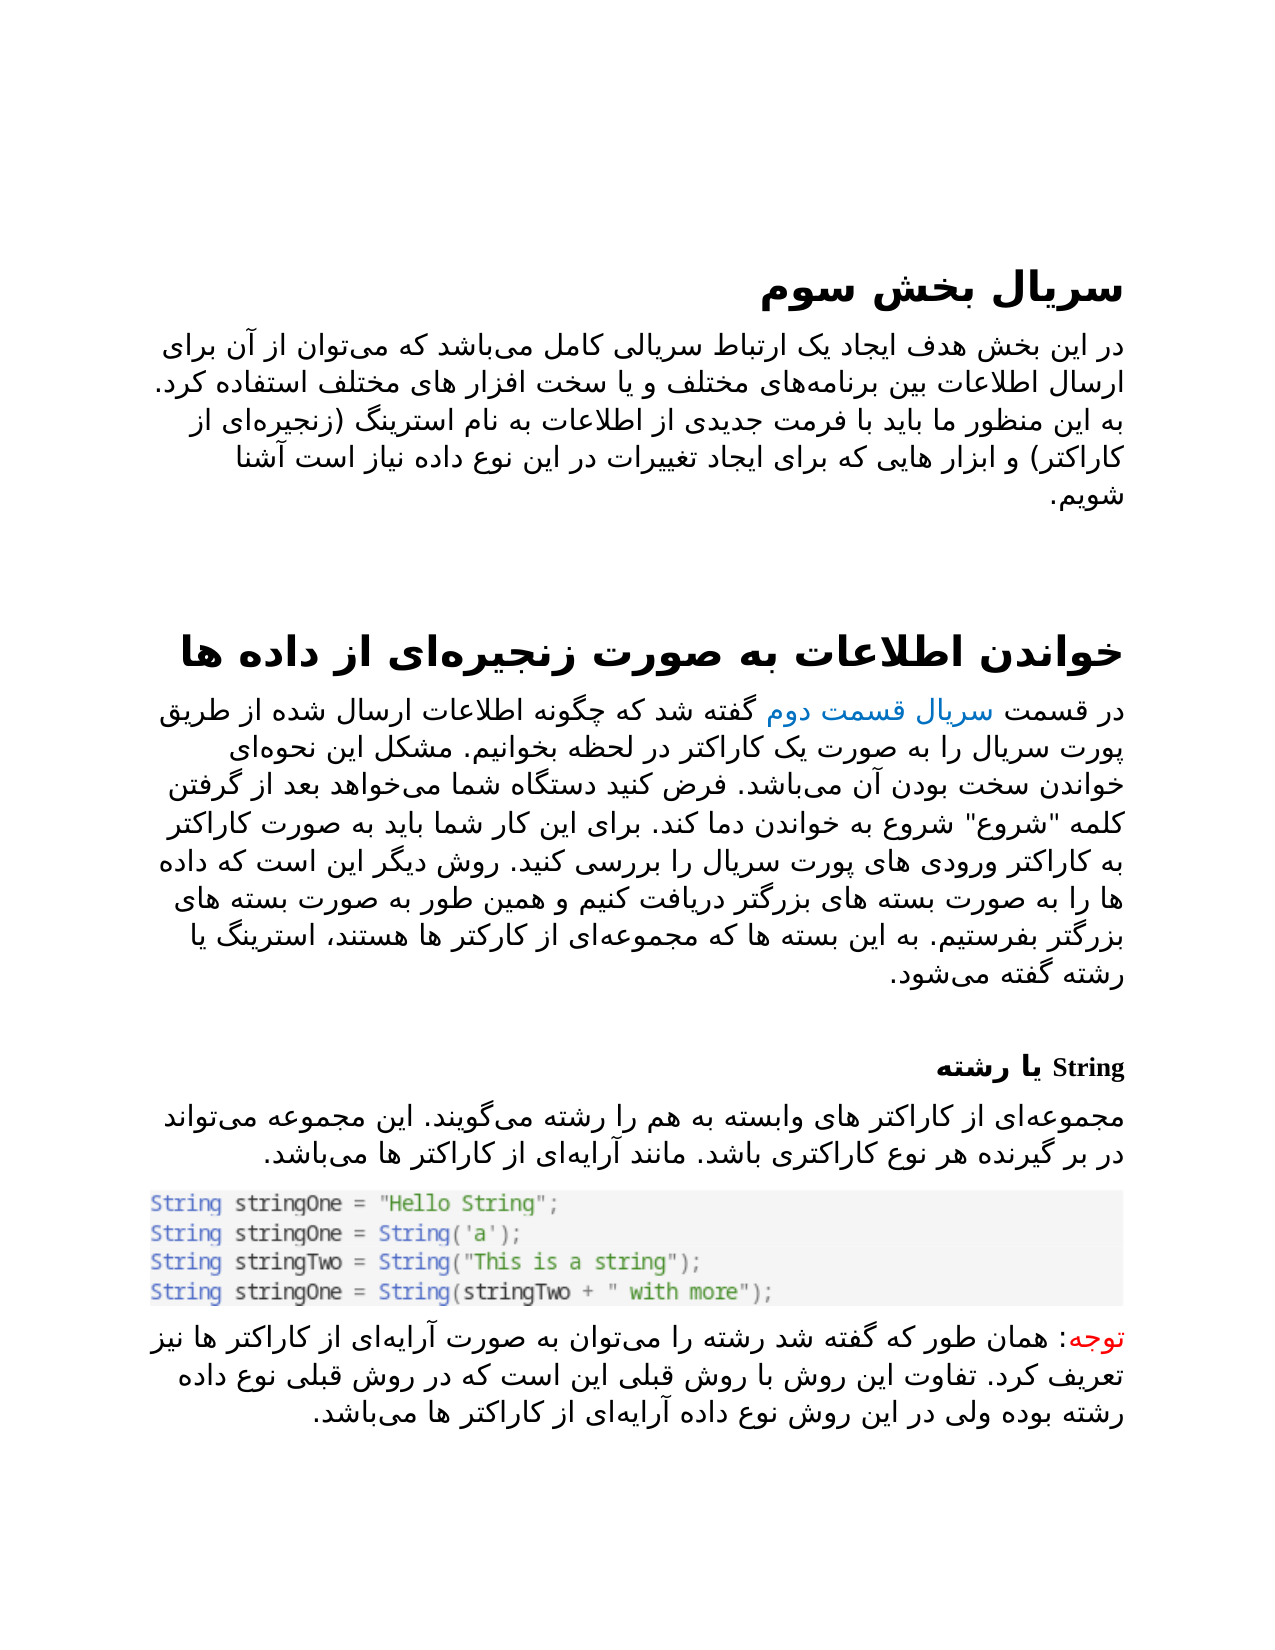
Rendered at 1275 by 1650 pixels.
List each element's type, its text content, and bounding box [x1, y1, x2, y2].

text توجه: همان طور که گفته شد رشته را می‌توان به صورت آرایه‌ای از کاراکتر ها نیز تعریف کرد. تفاوت این روش با روش قبلی این است که در روش قبلی نوع داده رشته بوده ولی در این روش نوع داده آرایه‌ای از کاراکتر ها می‌باشد. [150, 1321, 1125, 1429]
subtitle سریال بخش سوم [150, 262, 1125, 311]
subtitle String یا رشته [150, 1049, 1125, 1083]
text در این بخش هدف ایجاد یک ارتباط سریالی کامل می‌باشد که می‌توان از آن برای ارسال اطلاعات بین برنامه‌های مختلف و یا سخت افزار های مختلف استفاده کرد. به این منظور ما باید با فرمت جدیدی از اطلاعات به نام استرینگ (زنجیره‌ای از کاراکتر) و ابزار هایی که برای ایجاد تغییرات در این نوع داده نیاز است آشنا شویم. [150, 328, 1125, 511]
text مجموعه‌ای از کاراکتر های وابسته به هم را رشته می‌گویند. این مجموعه می‌تواند در بر گیرنده هر نوع کاراکتری باشد. مانند آرایه‌ای از کاراکتر ها می‌باشد. [150, 1099, 1125, 1171]
text در قسمت سریال قسمت دوم گفته شد که چگونه اطلاعات ارسال شده از طریق پورت سریال را به صورت یک کاراکتر در لحظه بخوانیم. مشکل این نحوه‌ای خواندن سخت بودن آن می‌باشد. فرض کنید دستگاه شما می‎‌خواهد بعد از گرفتن کلمه "شروع" شروع به خواندن دما کند. برای این کار شما باید به صورت کاراکتر به کاراکتر ورودی های پورت سریال را بررسی کنید. روش دیگر این است که داده ها را به صورت بسته های بزرگتر دریافت کنیم و همین طور به صورت بسته های بزرگتر بفرستیم. به این بسته ها که مجموعه‌ای از کارکتر ها هستند، استرینگ یا رشته گفته می‌شود. [150, 693, 1125, 990]
subtitle خواندن اطلاعات به صورت زنجیره‌ای از داده ها [150, 627, 1125, 676]
